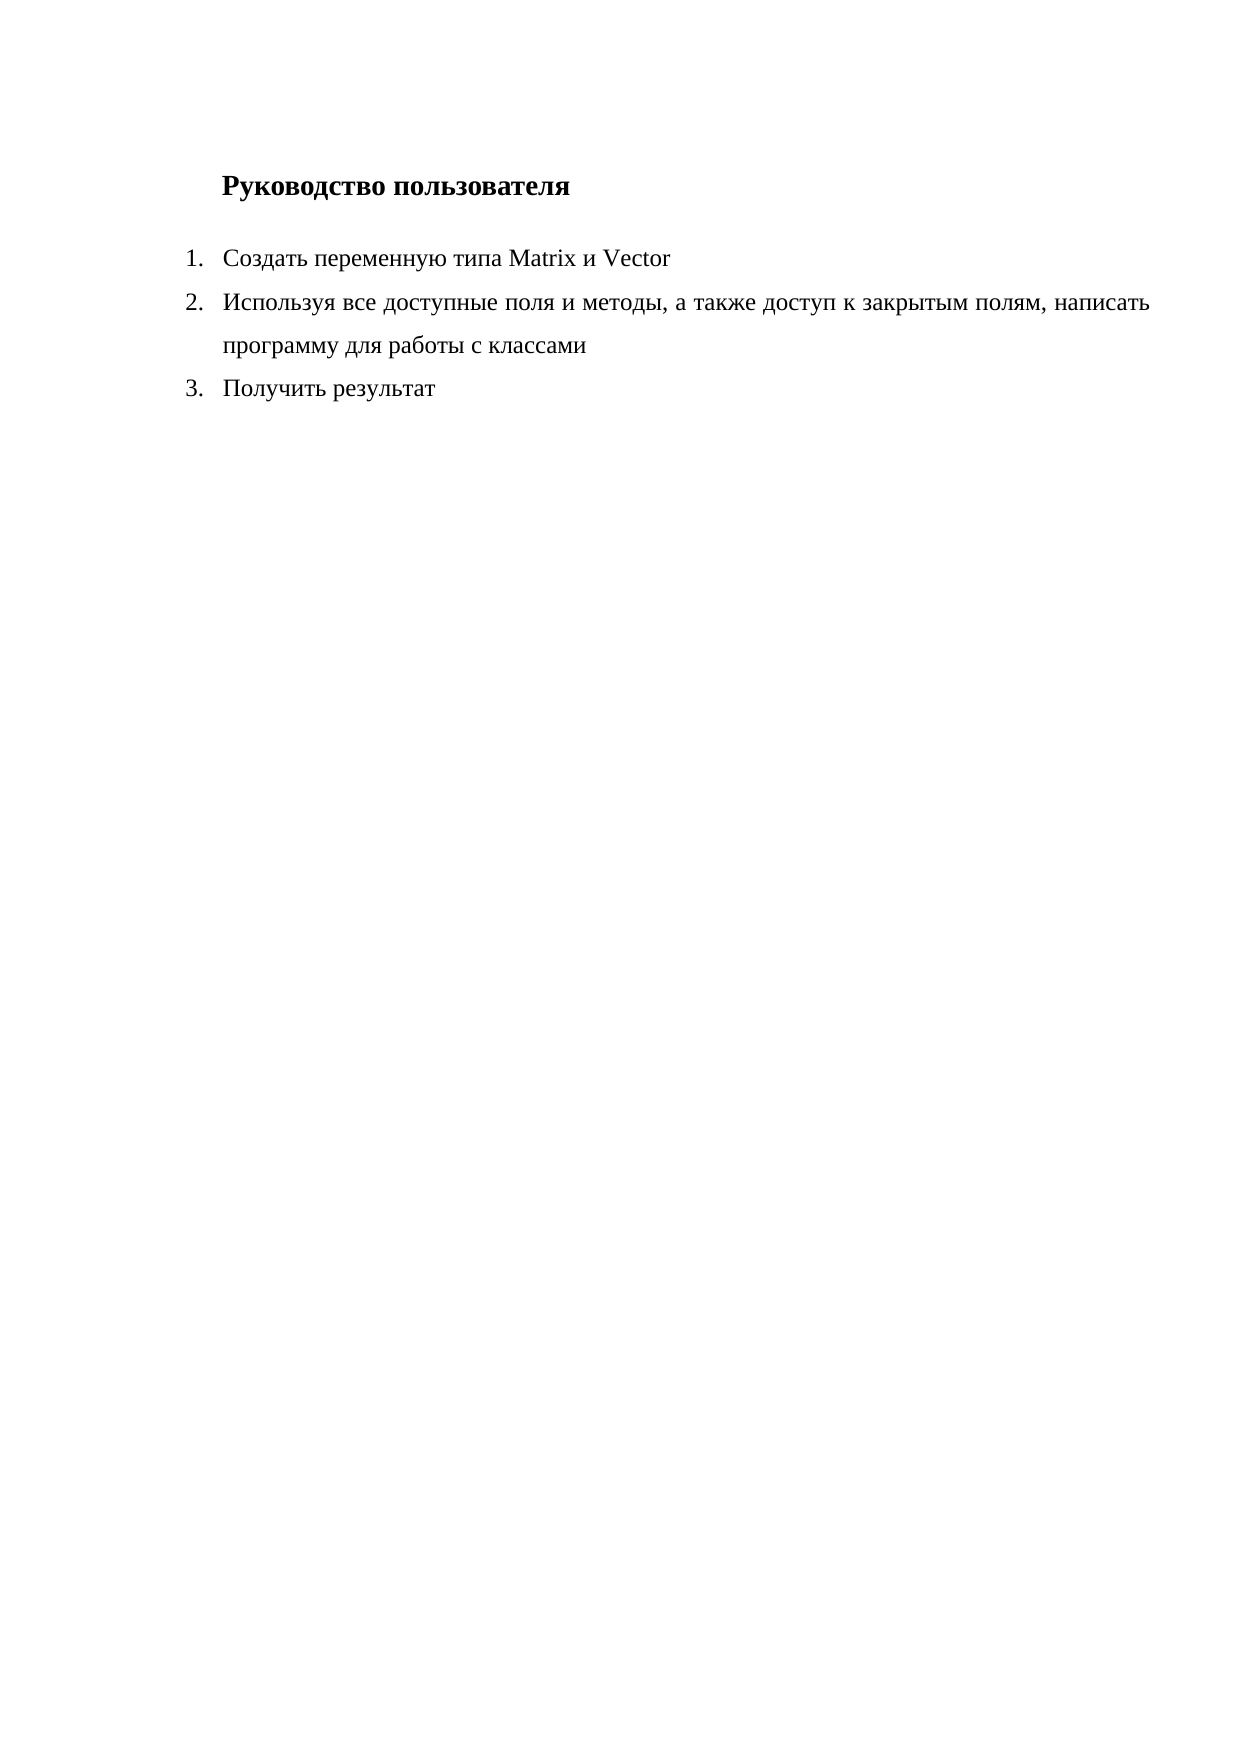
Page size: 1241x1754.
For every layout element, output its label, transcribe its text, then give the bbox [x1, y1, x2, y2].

subtitle Руководство пользователя [148, 168, 1152, 202]
list Создать переменную типа Matrix и Vector [185, 243, 1152, 272]
list Получить результат [185, 373, 1152, 402]
list Используя все доступные поля и методы, а также доступ к закрытым полям, написать программу для работы с классами [185, 287, 1152, 358]
